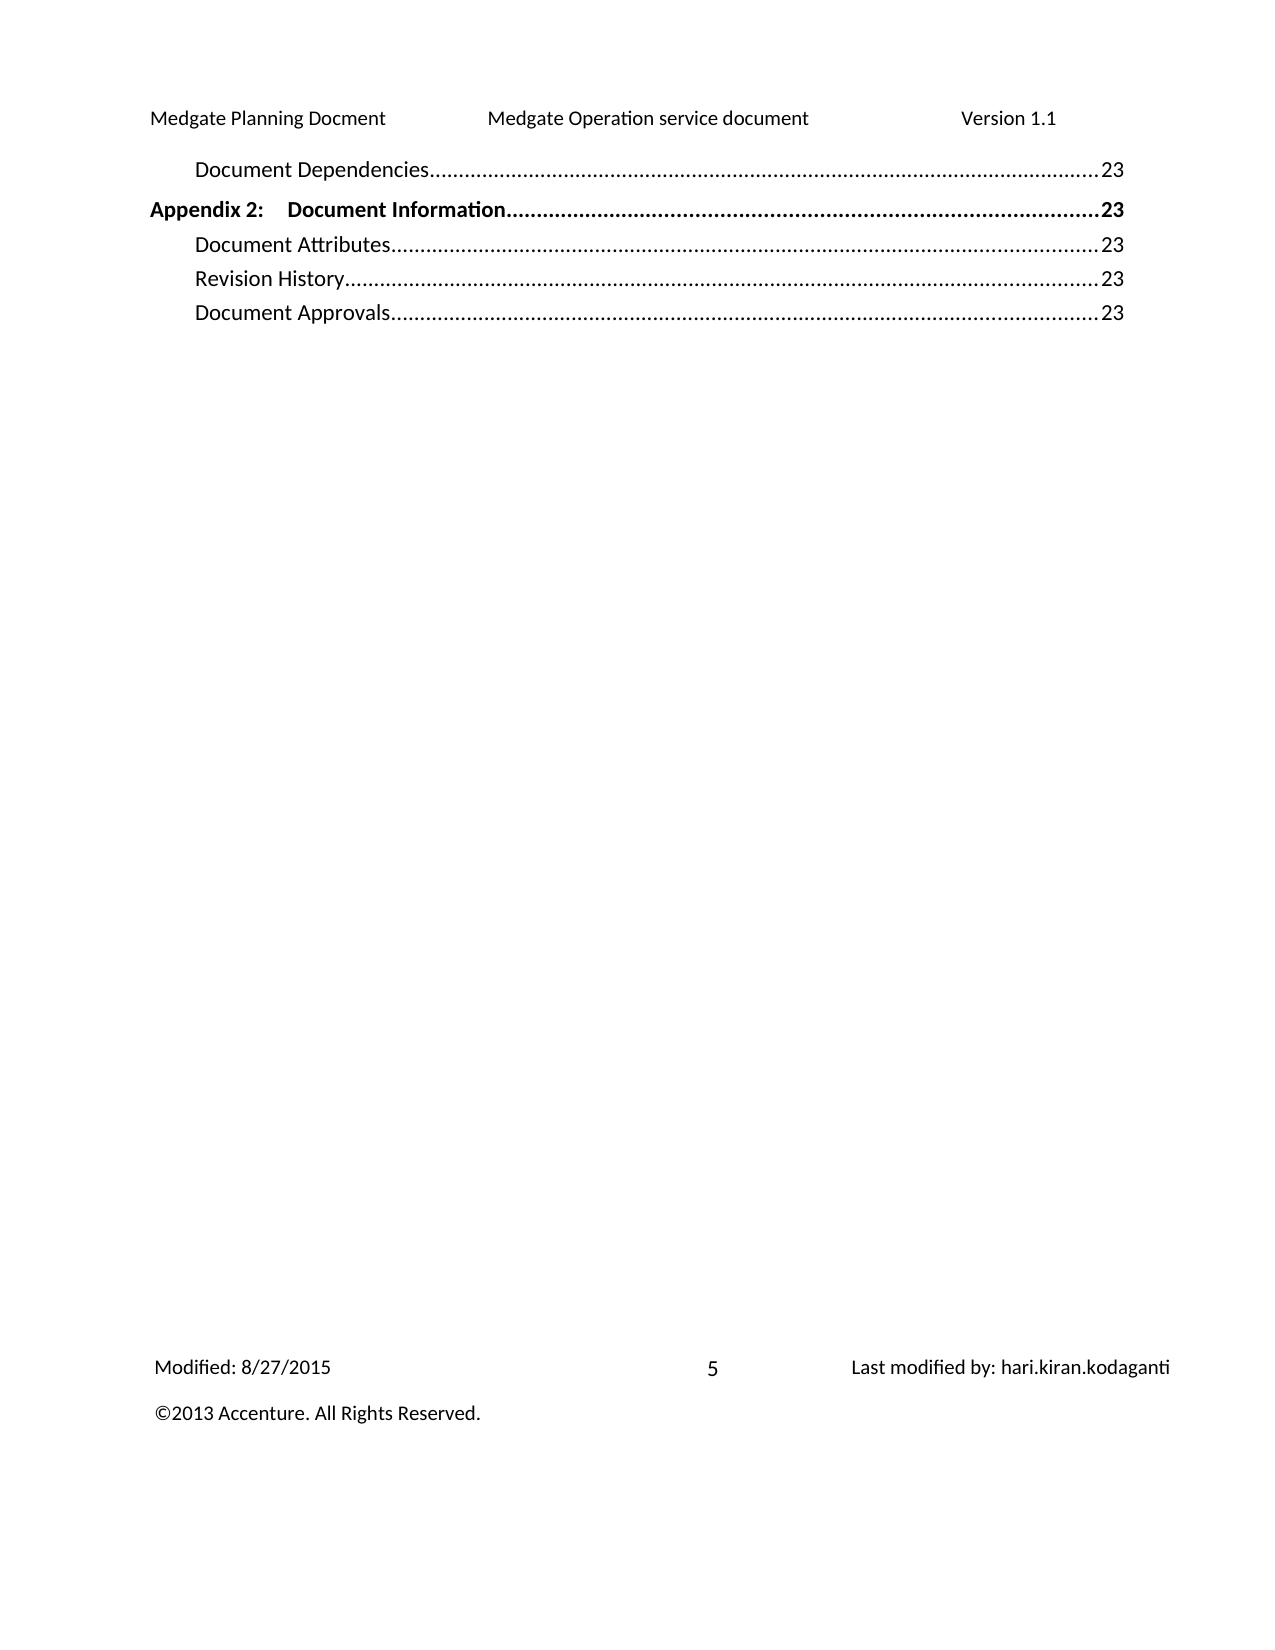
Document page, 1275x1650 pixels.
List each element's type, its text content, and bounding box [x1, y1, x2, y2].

text Revision History 23 [195, 264, 1125, 292]
text Document Approvals 23 [195, 298, 1125, 326]
text Appendix 2: Document Information 23 [150, 196, 1125, 224]
text Document Dependencies 23 [195, 155, 1125, 183]
text Document Attributes 23 [195, 230, 1125, 258]
